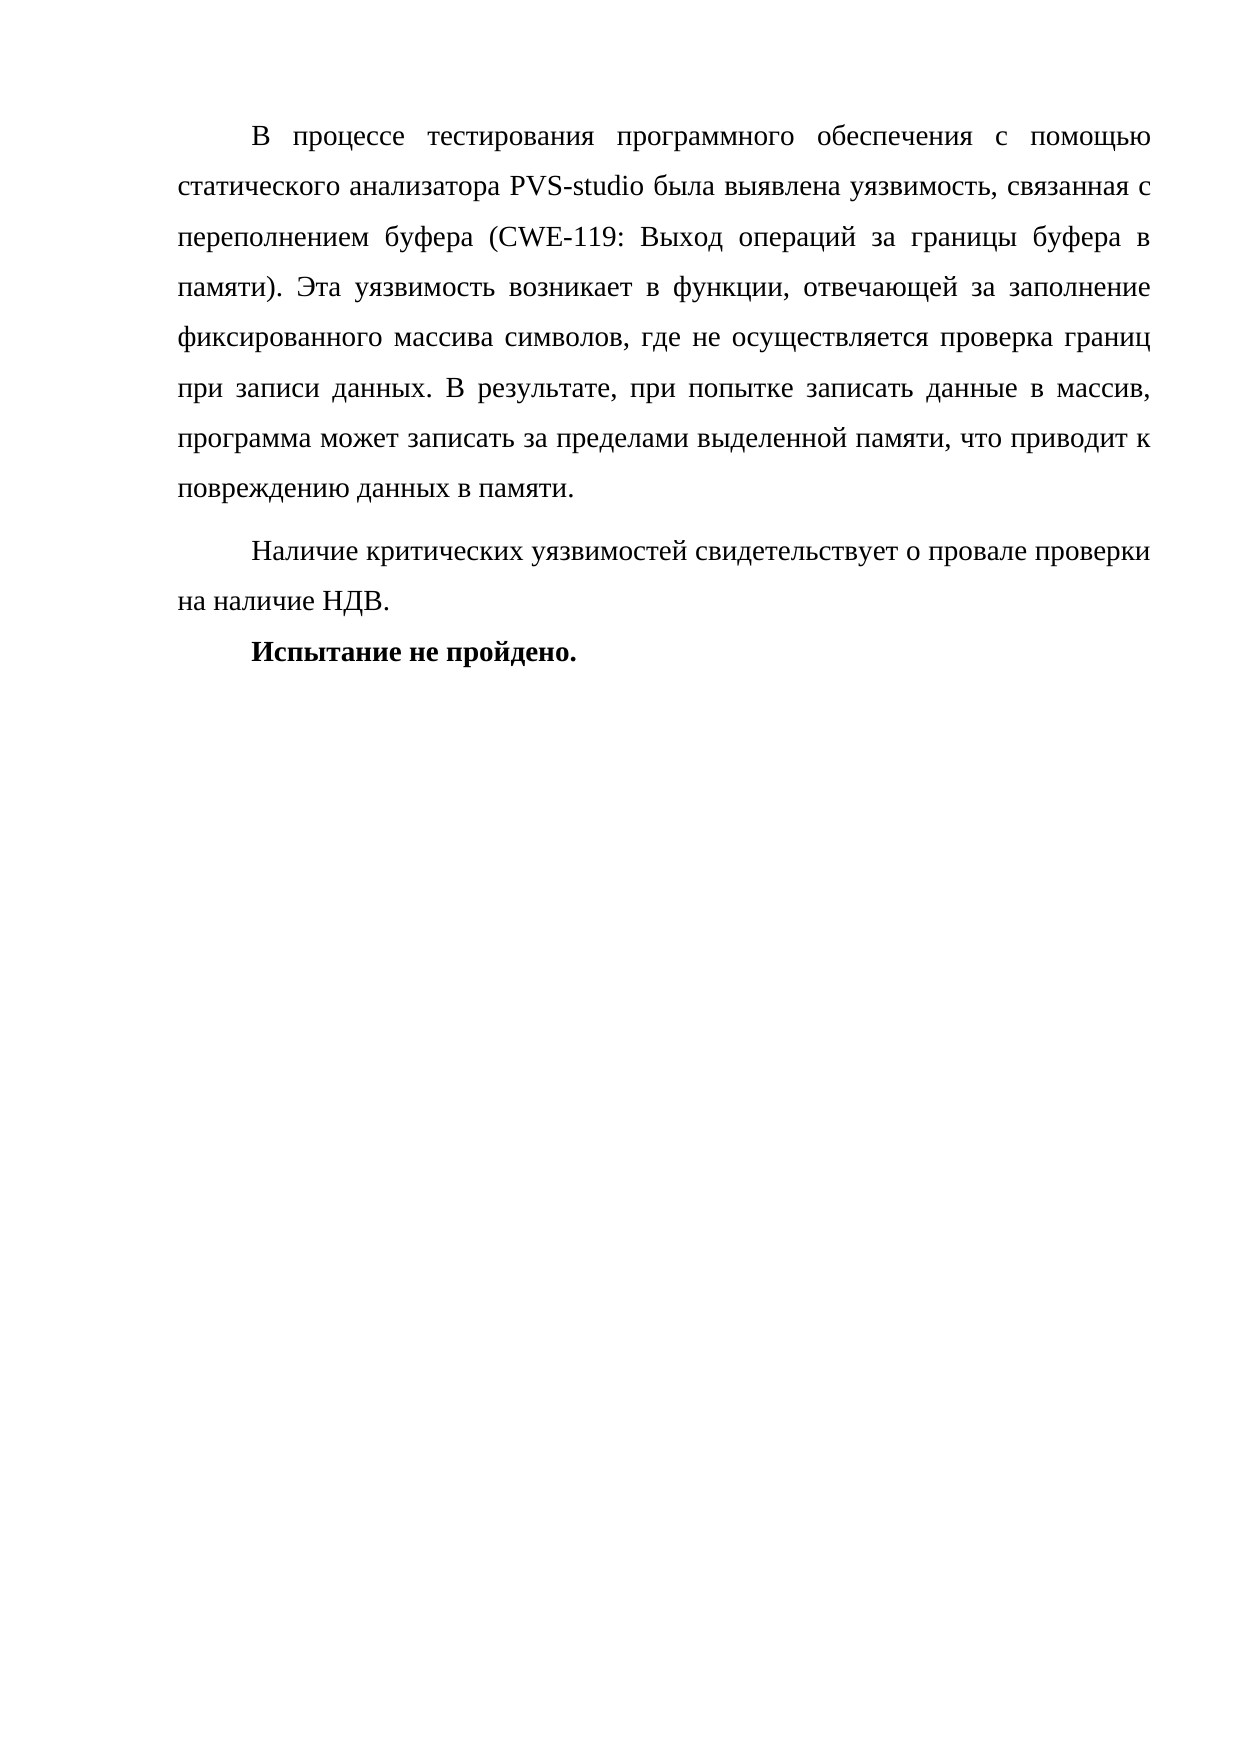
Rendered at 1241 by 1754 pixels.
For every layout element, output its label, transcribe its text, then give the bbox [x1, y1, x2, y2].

text Наличие критических уязвимостей свидетельствует о провале проверки на наличие НДВ. [177, 533, 1152, 617]
text В процессе тестирования программного обеспечения с помощью статического анализатора PVS-studio была выявлена уязвимость, связанная с переполнением буфера (CWE-119: Выход операций за границы буфера в памяти). Эта уязвимость возникает в функции, отвечающей за заполнение фиксированного массива символов, где не осуществляется проверка границ при записи данных. В результате, при попытке записать данные в массив, программа может записать за пределами выделенной памяти, что приводит к повреждению данных в памяти. [177, 118, 1152, 504]
text Испытание не пройдено. [177, 634, 1152, 667]
